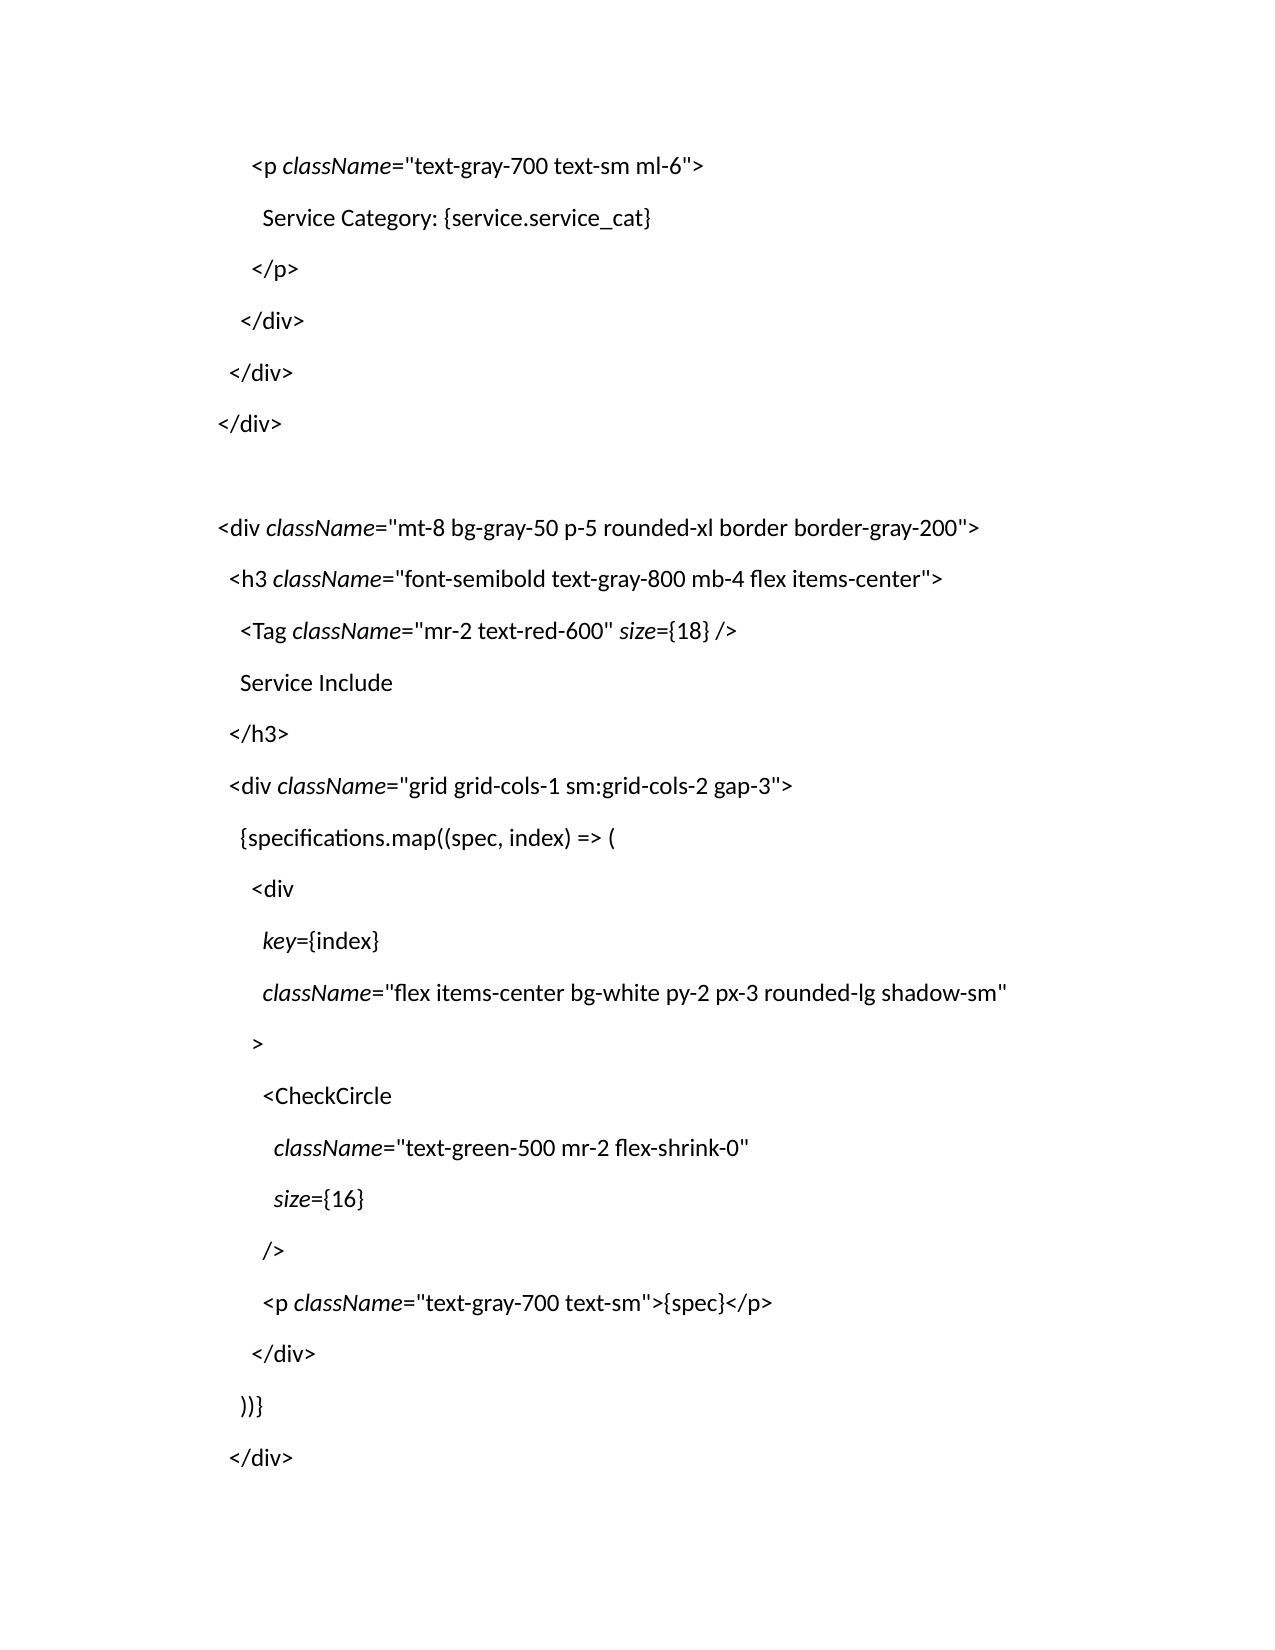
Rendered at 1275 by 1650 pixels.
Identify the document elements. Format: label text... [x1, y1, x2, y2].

text <CheckCircle [150, 1080, 1125, 1111]
text </p> [150, 253, 1125, 284]
text className="flex items-center bg-white py-2 px-3 rounded-lg shadow-sm" [150, 977, 1125, 1007]
text </h3> [150, 718, 1125, 749]
text </div> [150, 305, 1125, 336]
text {specifications.map((spec, index) => ( [150, 822, 1125, 852]
text key={index} [150, 925, 1125, 956]
text <div [150, 873, 1125, 904]
text </div> [150, 408, 1125, 439]
text ))} [150, 1390, 1125, 1421]
text <div className="grid grid-cols-1 sm:grid-cols-2 gap-3"> [150, 770, 1125, 801]
text </div> [150, 1442, 1125, 1472]
text <h3 className="font-semibold text-gray-800 mb-4 flex items-center"> [150, 563, 1125, 594]
text <p className="text-gray-700 text-sm ml-6"> [150, 150, 1125, 181]
text <p className="text-gray-700 text-sm">{spec}</p> [150, 1287, 1125, 1317]
text > [150, 1028, 1125, 1059]
text className="text-green-500 mr-2 flex-shrink-0" [150, 1132, 1125, 1162]
text size={16} [150, 1183, 1125, 1214]
text <div className="mt-8 bg-gray-50 p-5 rounded-xl border border-gray-200"> [150, 512, 1125, 542]
text <Tag className="mr-2 text-red-600" size={18} /> [150, 615, 1125, 646]
text </div> [150, 1338, 1125, 1369]
text Service Category: {service.service_cat} [150, 202, 1125, 232]
text Service Include [150, 667, 1125, 697]
text </div> [150, 357, 1125, 387]
text /> [150, 1235, 1125, 1266]
